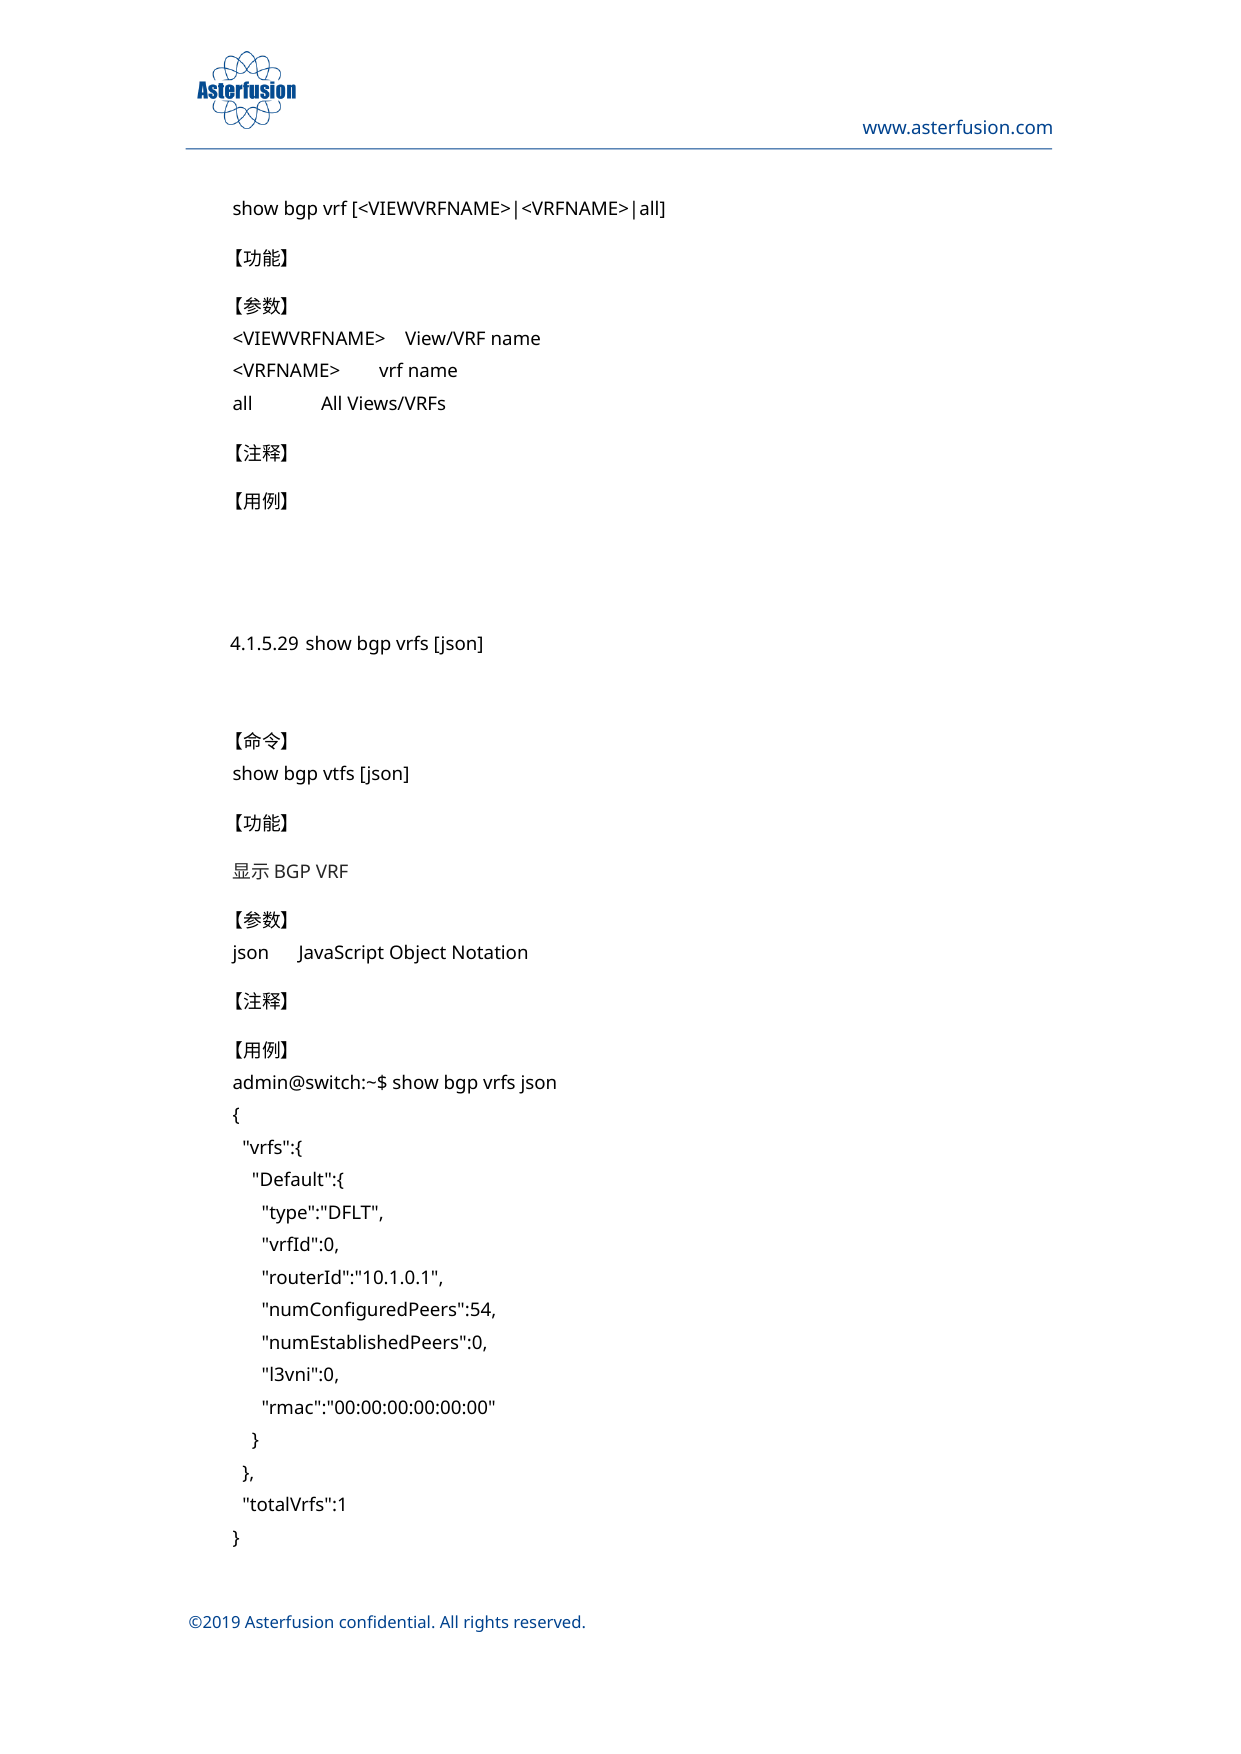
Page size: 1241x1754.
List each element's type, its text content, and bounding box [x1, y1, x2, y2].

text 【功能】 [224, 806, 1053, 838]
text admin@switch:~$ show bgp vrfs json [232, 1066, 1053, 1098]
text "type":"DFLT", [232, 1196, 1053, 1228]
text "l3vni":0, [232, 1358, 1053, 1391]
text "numEstablishedPeers":0, [232, 1326, 1053, 1358]
text "routerId":"10.1.0.1", [232, 1261, 1053, 1293]
subtitle show bgp vrfs [json] [230, 631, 1053, 656]
text "numConfiguredPeers":54, [232, 1293, 1053, 1326]
text all All Views/VRFs [232, 387, 1053, 419]
text 【参数】 [224, 903, 1053, 936]
text "vrfs":{ [232, 1131, 1053, 1163]
text }, [232, 1456, 1053, 1488]
picture [197, 51, 296, 129]
text 【用例】 [224, 1033, 1053, 1066]
text 【注释】 [224, 436, 1053, 468]
text 显示BGP VRF [232, 854, 1053, 887]
text json JavaScript Object Notation [232, 936, 1053, 968]
text 【注释】 [224, 984, 1053, 1017]
text "rmac":"00:00:00:00:00:00" [232, 1391, 1053, 1423]
text "vrfId":0, [232, 1228, 1053, 1261]
text { [232, 1098, 1053, 1131]
text "Default":{ [232, 1163, 1053, 1196]
text 【用例】 [224, 484, 1053, 517]
text <VIEWVRFNAME> View/VRF name [232, 322, 1053, 354]
text 【命令】 [224, 724, 1053, 757]
text } [232, 1423, 1053, 1456]
text show bgp vrf [<VIEWVRFNAME>|<VRFNAME>|all] [232, 192, 1053, 224]
text <VRFNAME> vrf name [232, 354, 1053, 387]
text show bgp vtfs [json] [232, 757, 1053, 789]
text "totalVrfs":1 [232, 1488, 1053, 1521]
text 【功能】 [224, 241, 1053, 273]
text 【参数】 [224, 289, 1053, 322]
text } [232, 1521, 1053, 1553]
